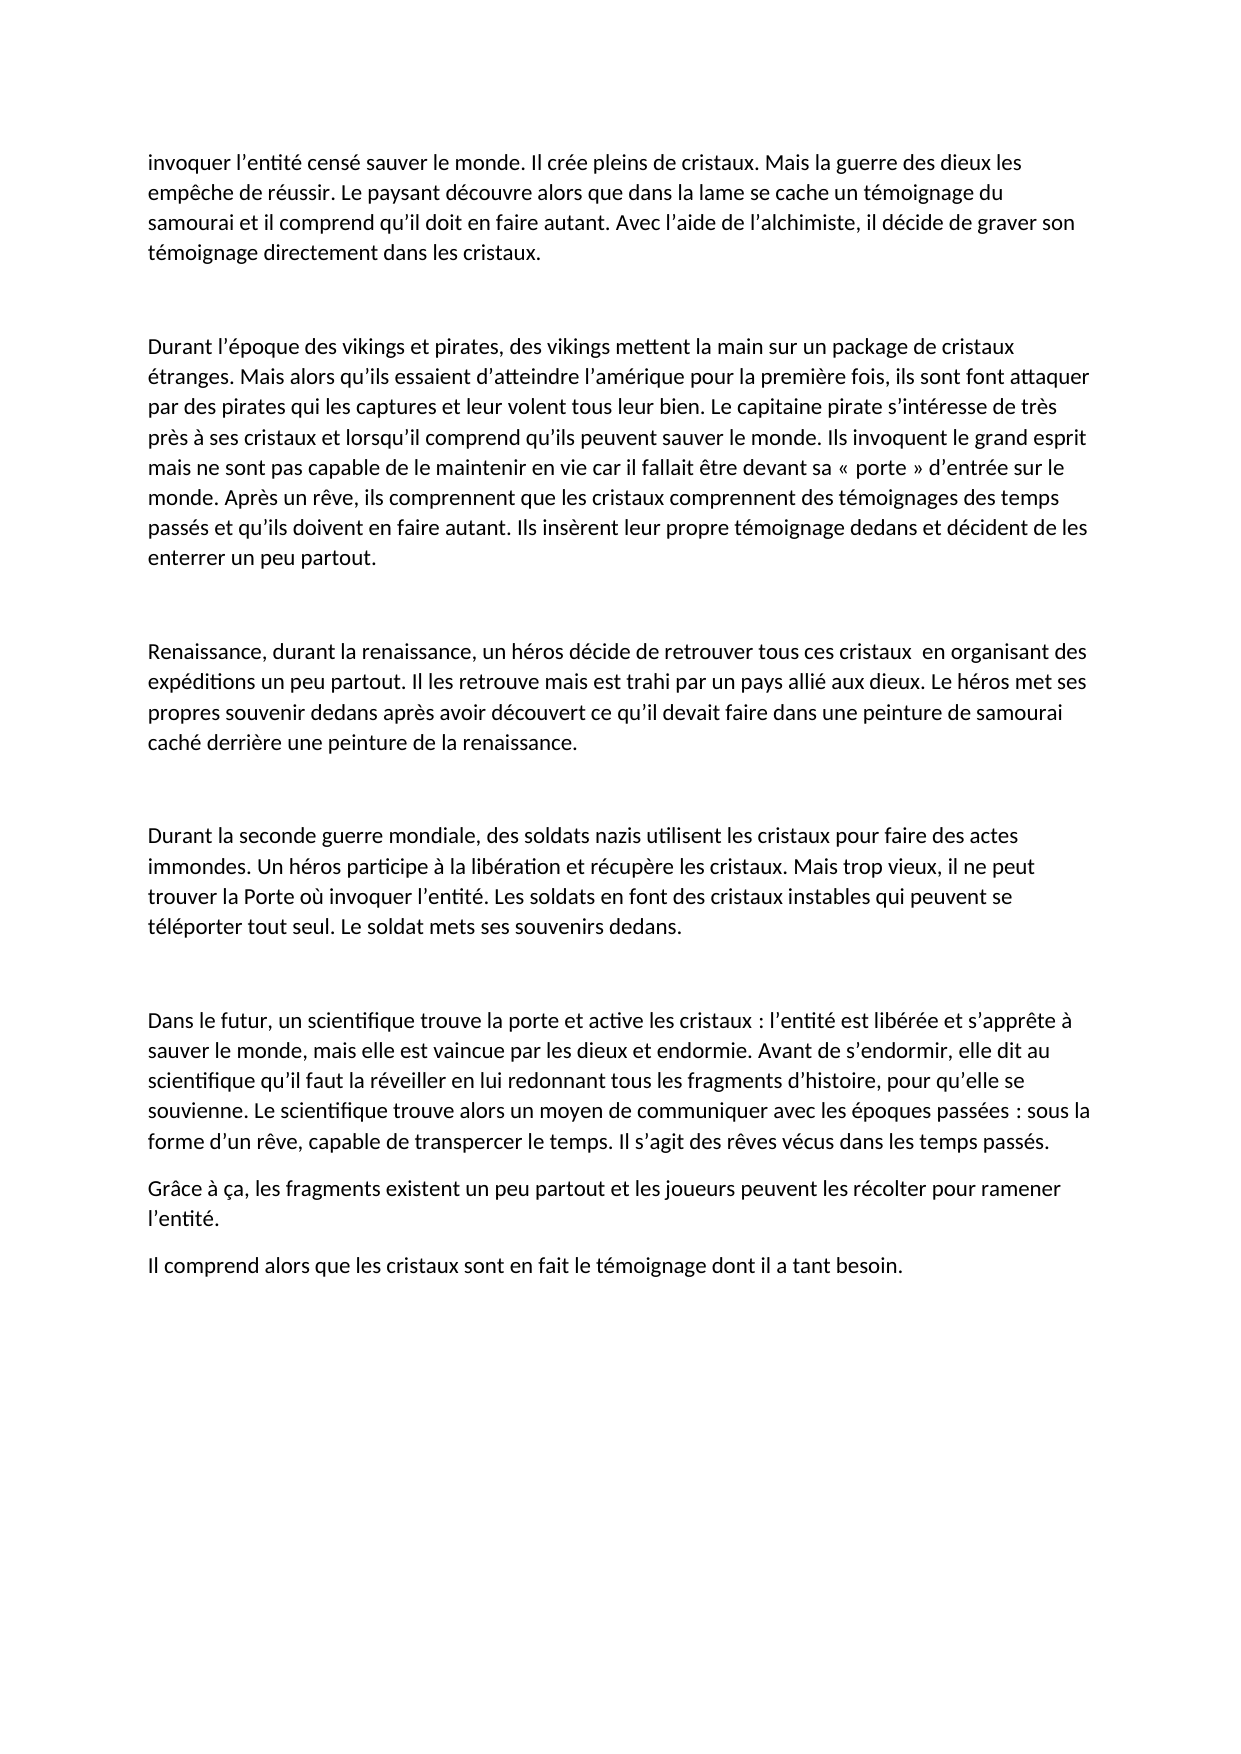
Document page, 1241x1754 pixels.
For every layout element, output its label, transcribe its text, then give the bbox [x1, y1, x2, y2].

text Durant la seconde guerre mondiale, des soldats nazis utilisent les cristaux pour faire des actes immondes. Un héros participe à la libération et récupère les cristaux. Mais trop vieux, il ne peut trouver la Porte où invoquer l’entité. Les soldats en font des cristaux instables qui peuvent se téléporter tout seul. Le soldat mets ses souvenirs dedans. [148, 822, 1093, 940]
text Renaissance, durant la renaissance, un héros décide de retrouver tous ces cristaux en organisant des expéditions un peu partout. Il les retrouve mais est trahi par un pays allié aux dieux. Le héros met ses propres souvenir dedans après avoir découvert ce qu’il devait faire dans une peinture de samourai caché derrière une peinture de la renaissance. [148, 637, 1093, 756]
text Grâce à ça, les fragments existent un peu partout et les joueurs peuvent les récolter pour ramener l’entité. [148, 1174, 1093, 1232]
text Durant l’époque des vikings et pirates, des vikings mettent la main sur un package de cristaux étranges. Mais alors qu’ils essaient d’atteindre l’amérique pour la première fois, ils sont font attaquer par des pirates qui les captures et leur volent tous leur bien. Le capitaine pirate s’intéresse de très près à ses cristaux et lorsqu’il comprend qu’ils peuvent sauver le monde. Ils invoquent le grand esprit mais ne sont pas capable de le maintenir en vie car il fallait être devant sa « porte » d’entrée sur le monde. Après un rêve, ils comprennent que les cristaux comprennent des témoignages des temps passés et qu’ils doivent en faire autant. Ils insèrent leur propre témoignage dedans et décident de les enterrer un peu partout. [148, 332, 1093, 571]
text Dans le futur, un scientifique trouve la porte et active les cristaux : l’entité est libérée et s’apprête à sauver le monde, mais elle est vaincue par les dieux et endormie. Avant de s’endormir, elle dit au scientifique qu’il faut la réveiller en lui redonnant tous les fragments d’histoire, pour qu’elle se souvienne. Le scientifique trouve alors un moyen de communiquer avec les époques passées : sous la forme d’un rêve, capable de transpercer le temps. Il s’agit des rêves vécus dans les temps passés. [148, 1006, 1093, 1155]
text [148, 148, 1093, 266]
text Il comprend alors que les cristaux sont en fait le témoignage dont il a tant besoin. [148, 1251, 1093, 1279]
